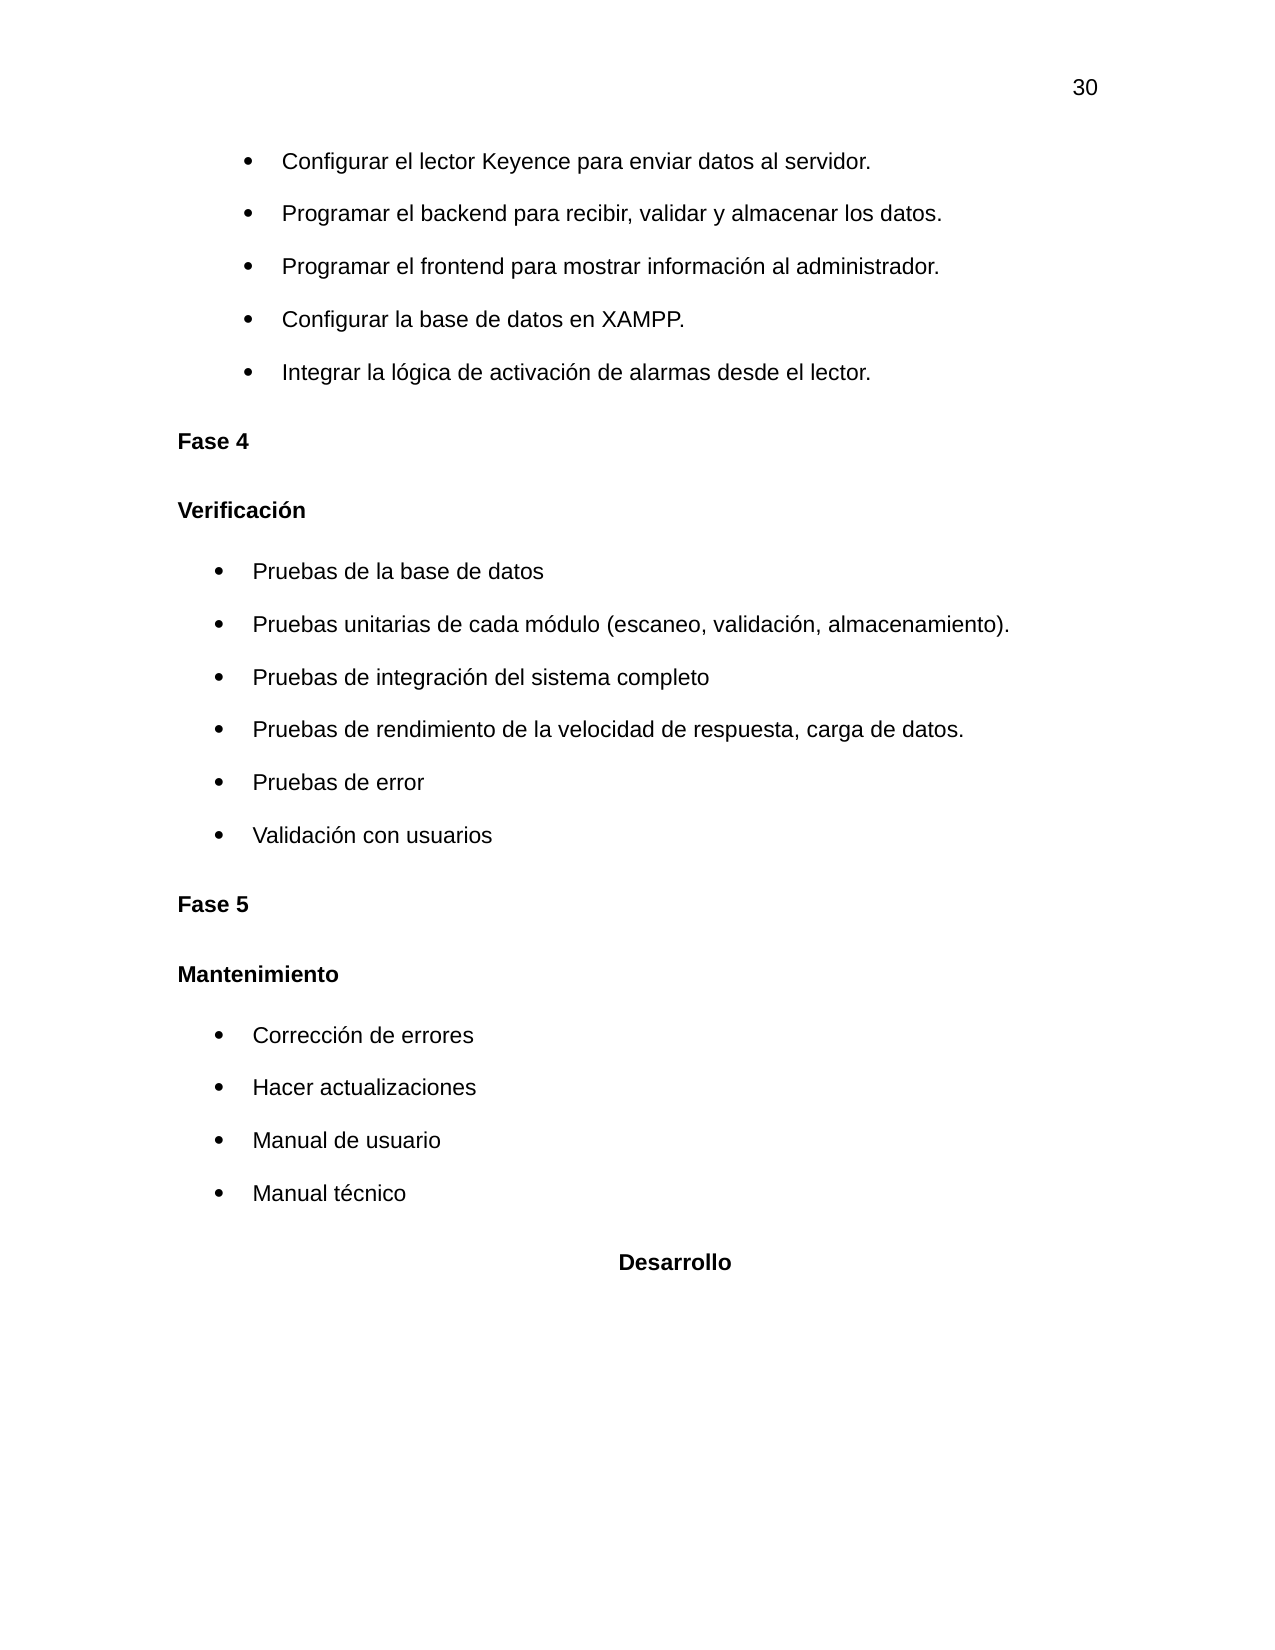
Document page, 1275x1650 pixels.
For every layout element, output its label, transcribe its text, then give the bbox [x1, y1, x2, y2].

subtitle Verificación [177, 497, 1098, 524]
list Pruebas de error [215, 769, 1098, 796]
list Hacer actualizaciones [215, 1074, 1098, 1101]
list Pruebas de rendimiento de la velocidad de respuesta, carga de datos. [215, 716, 1098, 743]
list Validación con usuarios [215, 822, 1098, 848]
list Manual técnico [215, 1180, 1098, 1206]
subtitle Fase 5 [177, 891, 1098, 918]
list Programar el backend para recibir, validar y almacenar los datos. [244, 200, 1098, 227]
subtitle Mantenimiento [177, 961, 1098, 987]
list Pruebas unitarias de cada módulo (escaneo, validación, almacenamiento). [215, 611, 1098, 637]
list Manual de usuario [215, 1127, 1098, 1153]
subtitle Fase 4 [177, 428, 1098, 454]
list Configurar la base de datos en XAMPP. [244, 306, 1098, 332]
text Desarrollo [177, 1249, 1098, 1276]
list Programar el frontend para mostrar información al administrador. [244, 253, 1098, 279]
list Pruebas de la base de datos [215, 558, 1098, 585]
list Configurar el lector Keyence para enviar datos al servidor. [244, 148, 1098, 174]
list Corrección de errores [215, 1022, 1098, 1048]
list Pruebas de integración del sistema completo [215, 664, 1098, 690]
list Integrar la lógica de activación de alarmas desde el lector. [244, 358, 1098, 385]
